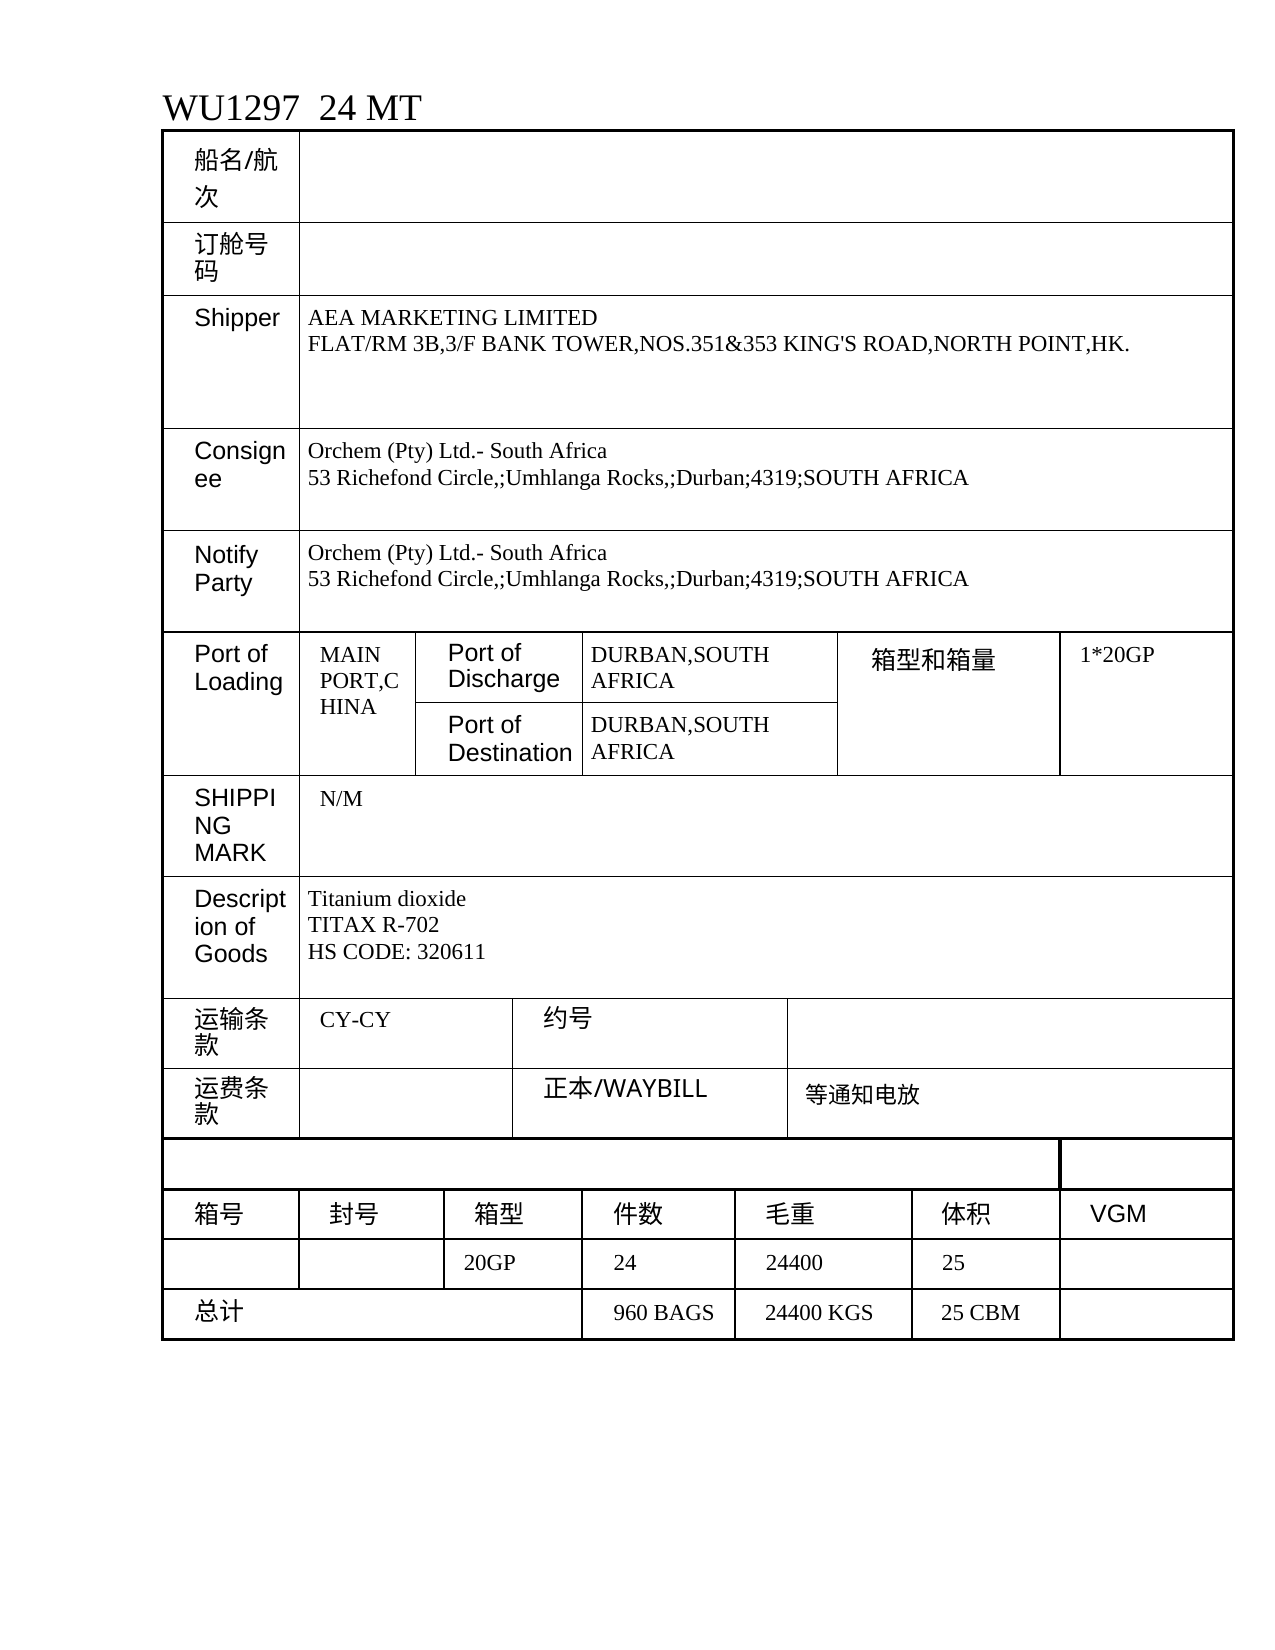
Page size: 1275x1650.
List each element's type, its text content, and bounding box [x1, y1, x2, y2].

table_cell Port of Discharge [416, 633, 582, 702]
table_header 船名/航次 [164, 132, 299, 222]
text WU1297 24 MT [162, 86, 1233, 129]
table_cell 体积 [913, 1191, 1059, 1238]
table_cell [1061, 1240, 1232, 1288]
table_cell 封号 [300, 1191, 443, 1238]
table_cell N/M [300, 776, 1232, 876]
table_cell 24400 [736, 1240, 911, 1288]
table_cell 箱型 [445, 1191, 581, 1238]
table_cell [164, 1140, 1058, 1188]
table_cell 25 [913, 1240, 1059, 1288]
table_cell VGM [1061, 1191, 1232, 1238]
table_cell 960 BAGS [583, 1290, 734, 1338]
table_cell 25 CBM [913, 1290, 1059, 1338]
table_cell Titanium dioxide TITAX R-702 HS CODE: 320611 [300, 877, 1232, 998]
table_cell 24 [583, 1240, 734, 1288]
table_cell 24400 KGS [736, 1290, 911, 1338]
table_cell [300, 1240, 443, 1288]
table_cell 订舱号码 [164, 223, 299, 295]
table_cell Shipper [164, 296, 299, 428]
table_cell MAIN PORT,CHINA [300, 633, 415, 775]
table_cell 20GP [445, 1240, 581, 1288]
table_cell 约号 [513, 999, 787, 1068]
table_cell Description of Goods [164, 877, 299, 998]
table_cell CY-CY [300, 999, 512, 1068]
table_cell 等通知电放 [788, 1069, 1232, 1137]
table_cell 1*20GP [1061, 633, 1232, 775]
table_cell [1061, 1290, 1232, 1338]
table_cell [1062, 1140, 1232, 1188]
table_cell Notify Party [164, 531, 299, 631]
table_cell 总计 [164, 1290, 581, 1338]
table_cell [164, 1240, 298, 1288]
table_cell DURBAN,SOUTH AFRICA [583, 633, 837, 702]
table_cell 件数 [583, 1191, 734, 1238]
table_cell Orchem (Pty) Ltd.- South Africa 53 Richefond Circle,;Umhlanga Rocks,;Durban;4319;SOUTH AFRICA [300, 531, 1232, 631]
table_cell [300, 1069, 512, 1137]
table_cell 正本/WAYBILL [513, 1069, 787, 1137]
table_cell Port of Destination [416, 703, 582, 775]
table_cell [300, 223, 1232, 295]
table_cell [788, 999, 1232, 1068]
table_cell 毛重 [736, 1191, 911, 1238]
table_cell AEA MARKETING LIMITED FLAT/RM 3B,3/F BANK TOWER,NOS.351&353 KING'S ROAD,NORTH POINT,HK. [300, 296, 1232, 428]
table_cell 箱型和箱量 [838, 633, 1059, 775]
table_cell 箱号 [164, 1191, 298, 1238]
table_cell Port of Loading [164, 633, 299, 775]
table_cell SHIPPING MARK [164, 776, 299, 876]
table_cell DURBAN,SOUTH AFRICA [583, 703, 837, 775]
table_cell Consignee [164, 429, 299, 530]
table_cell 运费条款 [164, 1069, 299, 1137]
table_cell 运输条款 [164, 999, 299, 1068]
table_cell Orchem (Pty) Ltd.- South Africa 53 Richefond Circle,;Umhlanga Rocks,;Durban;4319;SOUTH AFRICA [300, 429, 1232, 530]
table_header [300, 132, 1232, 222]
